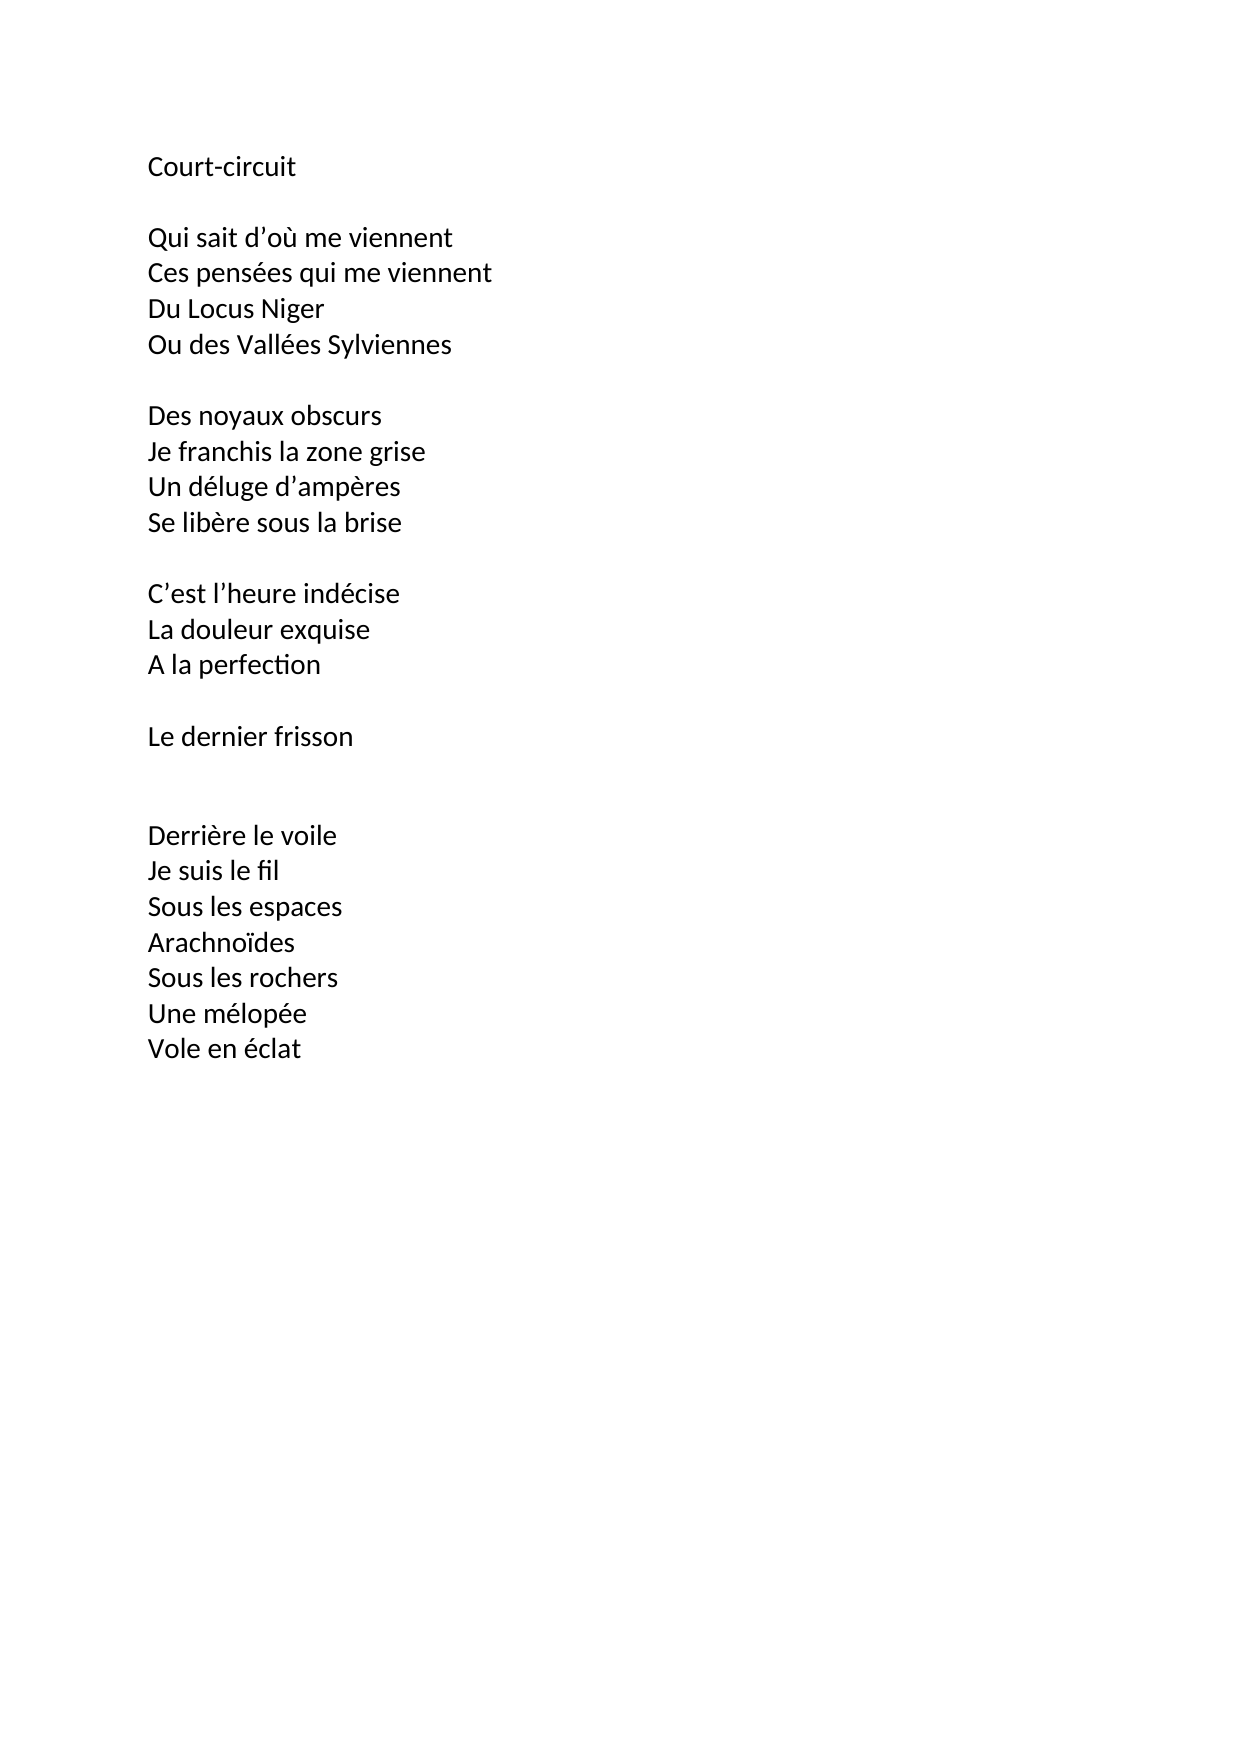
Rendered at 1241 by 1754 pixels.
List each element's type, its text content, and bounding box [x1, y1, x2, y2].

text Un déluge d’ampères [148, 468, 1093, 504]
text Arachnoïdes [148, 924, 1093, 959]
text Le dernier frisson [148, 718, 1093, 753]
text Qui sait d’où me viennent [148, 219, 1093, 254]
text Du Locus Niger [148, 290, 1093, 326]
text Ces pensées qui me viennent [148, 254, 1093, 290]
text Sous les espaces [148, 888, 1093, 924]
text La douleur exquise [148, 611, 1093, 646]
text Vole en éclat [148, 1031, 1093, 1066]
text A la perfection [148, 646, 1093, 682]
text Ou des Vallées Sylviennes [148, 326, 1093, 361]
text Court-circuit [148, 148, 1093, 183]
text Des noyaux obscurs [148, 397, 1093, 433]
text Derrière le voile [148, 817, 1093, 852]
text C’est l’heure indécise [148, 575, 1093, 611]
text Je franchis la zone grise [148, 433, 1093, 468]
text Une mélopée [148, 995, 1093, 1031]
text Sous les rochers [148, 959, 1093, 995]
text Je suis le fil [148, 852, 1093, 888]
text Se libère sous la brise [148, 504, 1093, 539]
